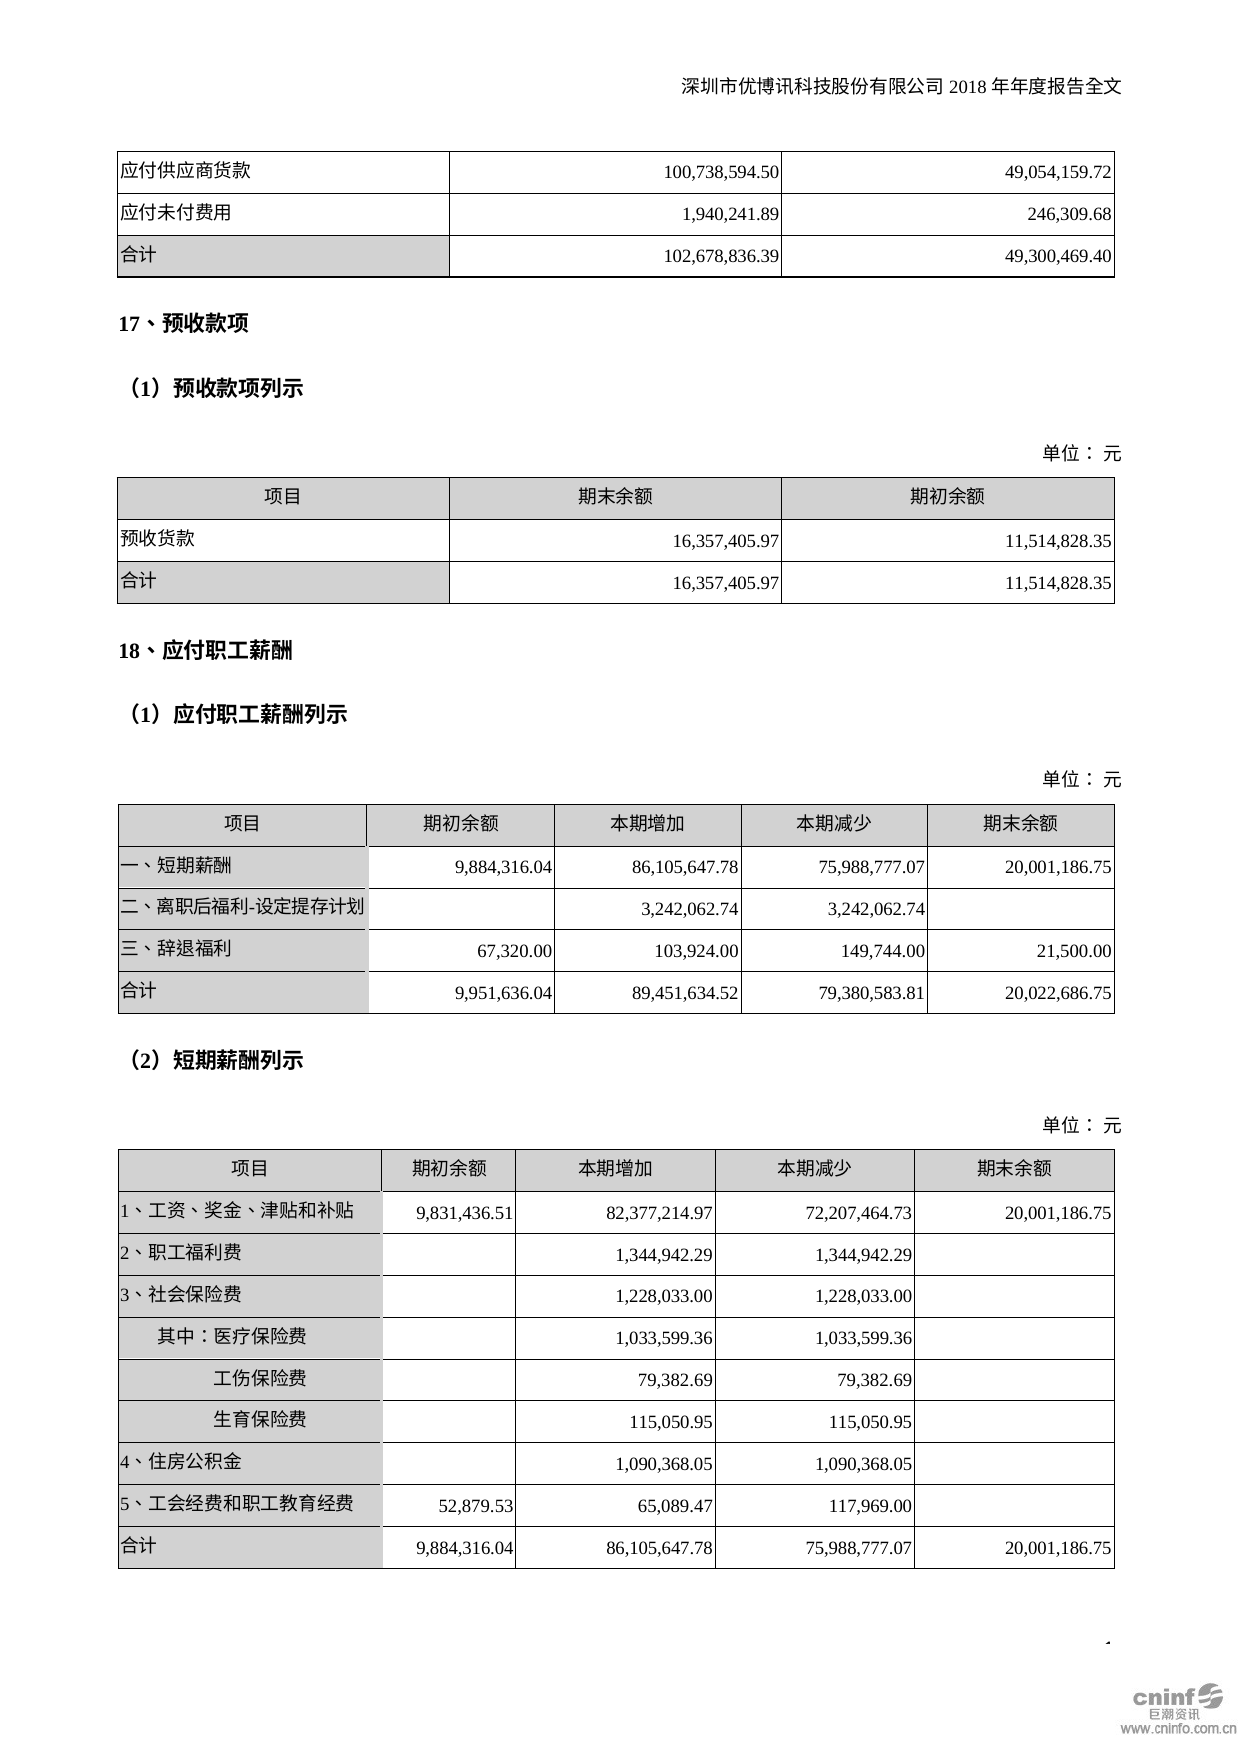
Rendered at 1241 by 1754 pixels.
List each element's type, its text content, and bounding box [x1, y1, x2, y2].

subtitle 18、应付职工薪酬 [118, 635, 1122, 664]
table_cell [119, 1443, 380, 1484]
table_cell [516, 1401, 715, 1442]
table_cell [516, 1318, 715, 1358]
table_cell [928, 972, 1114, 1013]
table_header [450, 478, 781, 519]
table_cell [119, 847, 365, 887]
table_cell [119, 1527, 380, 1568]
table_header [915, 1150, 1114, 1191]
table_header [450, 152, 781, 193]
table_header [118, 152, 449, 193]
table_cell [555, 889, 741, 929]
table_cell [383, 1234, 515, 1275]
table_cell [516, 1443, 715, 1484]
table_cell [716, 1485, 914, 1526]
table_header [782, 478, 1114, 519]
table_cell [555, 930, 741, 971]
subtitle 17、预收款项 [118, 308, 1122, 338]
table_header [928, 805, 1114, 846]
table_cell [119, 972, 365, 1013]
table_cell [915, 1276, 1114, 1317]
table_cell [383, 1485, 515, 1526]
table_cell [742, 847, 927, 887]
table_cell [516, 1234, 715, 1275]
subtitle （1）预收款项列示 [118, 373, 1122, 403]
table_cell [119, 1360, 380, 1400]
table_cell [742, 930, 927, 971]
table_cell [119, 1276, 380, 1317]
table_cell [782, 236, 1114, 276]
text 单位： 元 [712, 1112, 1122, 1138]
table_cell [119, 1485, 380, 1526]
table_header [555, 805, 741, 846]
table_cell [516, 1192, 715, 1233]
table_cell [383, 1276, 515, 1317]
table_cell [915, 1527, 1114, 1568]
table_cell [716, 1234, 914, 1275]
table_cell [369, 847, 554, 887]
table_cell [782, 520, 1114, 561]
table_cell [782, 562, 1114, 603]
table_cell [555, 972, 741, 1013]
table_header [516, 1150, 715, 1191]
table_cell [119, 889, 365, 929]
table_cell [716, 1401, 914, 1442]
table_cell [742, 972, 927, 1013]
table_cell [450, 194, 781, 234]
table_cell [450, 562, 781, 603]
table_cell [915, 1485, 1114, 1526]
subtitle （2）短期薪酬列示 [118, 1045, 1122, 1075]
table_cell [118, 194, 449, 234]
text 单位： 元 [712, 440, 1122, 466]
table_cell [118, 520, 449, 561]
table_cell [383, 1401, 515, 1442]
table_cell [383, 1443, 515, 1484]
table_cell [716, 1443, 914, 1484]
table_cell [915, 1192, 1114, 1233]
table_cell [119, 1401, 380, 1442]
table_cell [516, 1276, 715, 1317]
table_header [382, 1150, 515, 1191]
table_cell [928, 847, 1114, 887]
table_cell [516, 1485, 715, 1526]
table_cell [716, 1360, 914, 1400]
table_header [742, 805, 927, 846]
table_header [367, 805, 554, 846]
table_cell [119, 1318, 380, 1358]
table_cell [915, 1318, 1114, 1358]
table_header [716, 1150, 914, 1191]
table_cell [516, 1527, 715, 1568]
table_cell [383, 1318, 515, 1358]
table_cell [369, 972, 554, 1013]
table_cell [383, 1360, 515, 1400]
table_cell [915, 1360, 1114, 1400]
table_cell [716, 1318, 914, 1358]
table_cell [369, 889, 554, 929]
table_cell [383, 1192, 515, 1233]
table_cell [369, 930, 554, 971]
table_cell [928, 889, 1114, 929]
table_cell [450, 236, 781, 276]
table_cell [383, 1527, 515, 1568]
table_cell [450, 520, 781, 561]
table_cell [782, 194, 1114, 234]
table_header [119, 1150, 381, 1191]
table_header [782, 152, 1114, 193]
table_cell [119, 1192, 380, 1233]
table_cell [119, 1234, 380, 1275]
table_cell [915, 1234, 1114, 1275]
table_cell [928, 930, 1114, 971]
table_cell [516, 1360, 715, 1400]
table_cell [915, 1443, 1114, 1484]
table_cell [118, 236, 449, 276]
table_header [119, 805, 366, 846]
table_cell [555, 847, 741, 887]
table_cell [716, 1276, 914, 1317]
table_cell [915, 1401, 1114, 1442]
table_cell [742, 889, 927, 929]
subtitle （1）应付职工薪酬列示 [118, 699, 1122, 729]
picture [1115, 1680, 1240, 1737]
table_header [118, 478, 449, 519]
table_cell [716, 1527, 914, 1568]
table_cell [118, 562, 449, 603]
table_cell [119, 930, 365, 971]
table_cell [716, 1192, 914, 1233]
text 单位： 元 [712, 767, 1122, 792]
